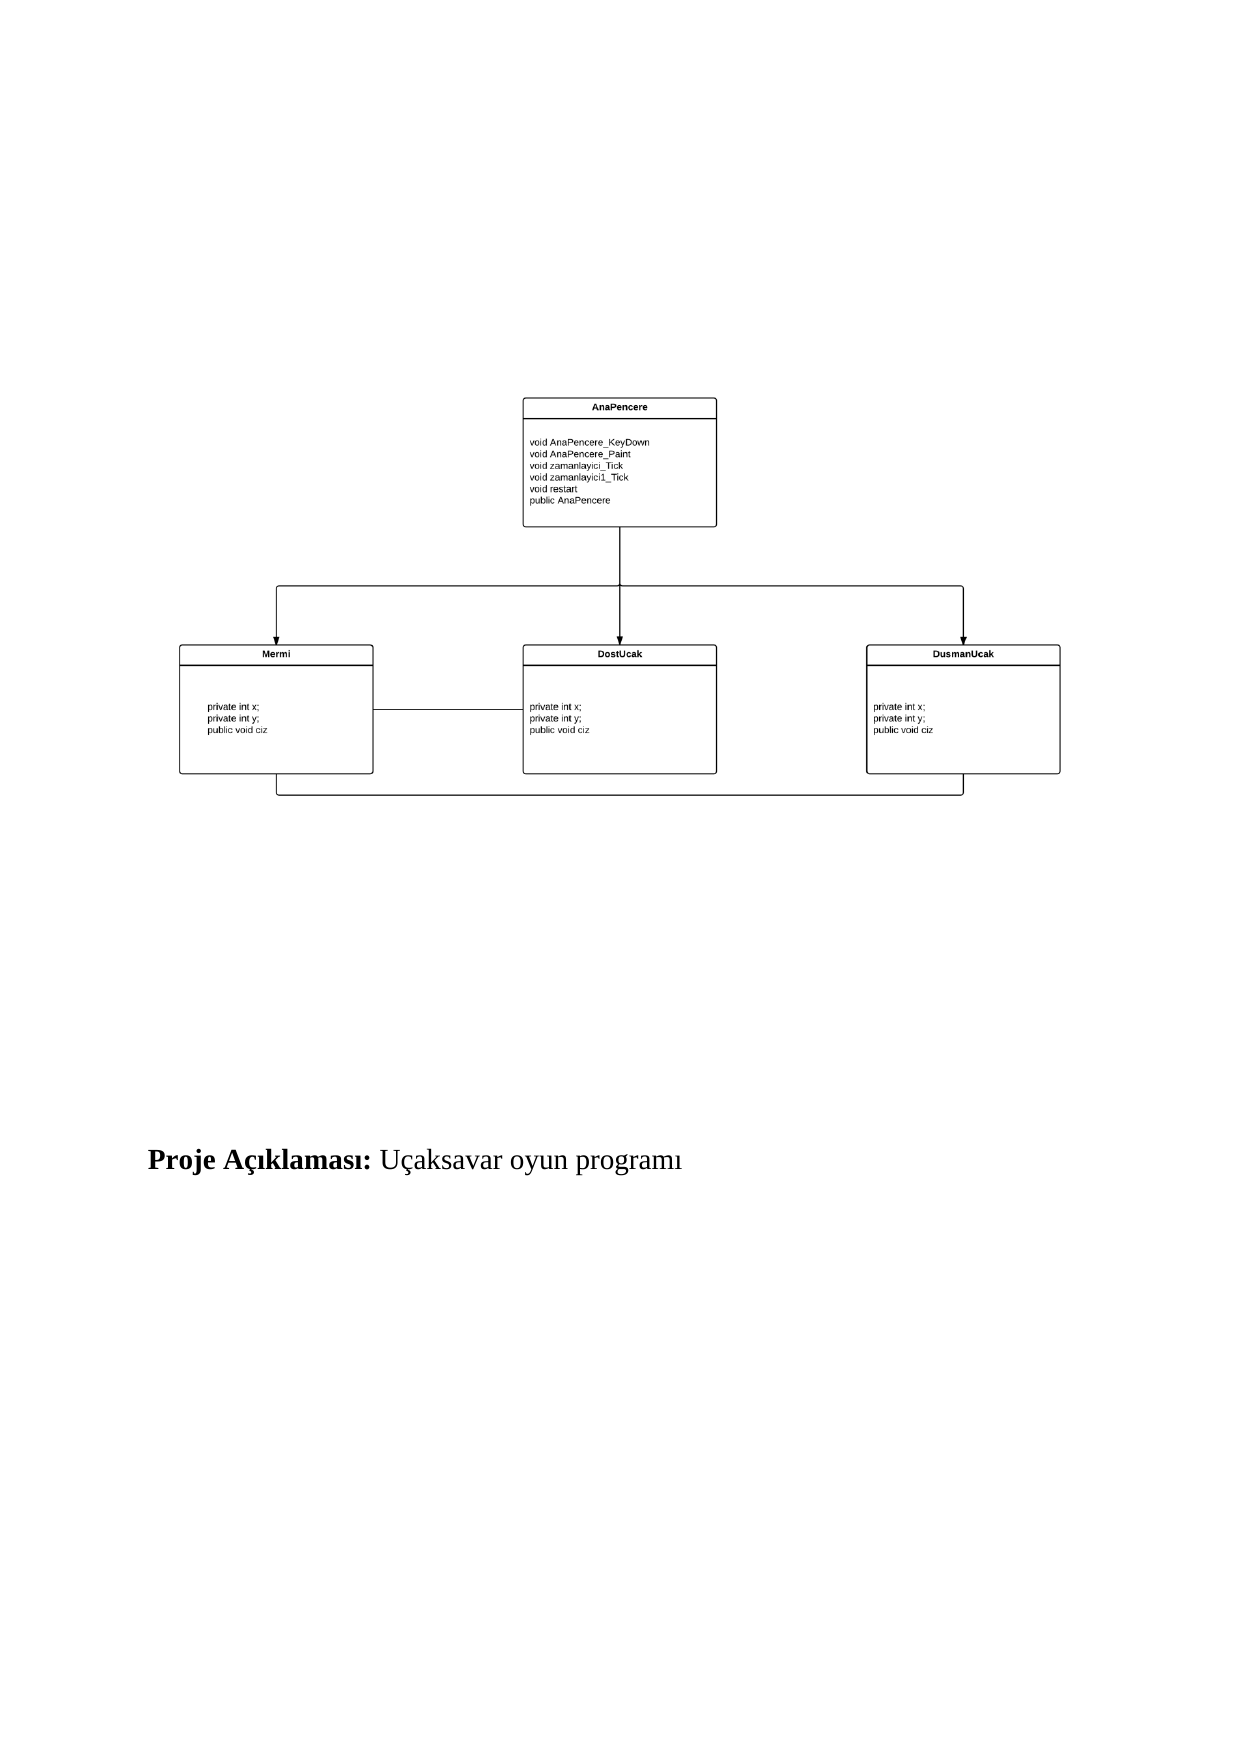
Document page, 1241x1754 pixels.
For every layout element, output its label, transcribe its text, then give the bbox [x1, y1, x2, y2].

text Proje Açıklaması: Uçaksavar oyun programı [148, 1142, 1093, 1175]
picture [147, 387, 1092, 1117]
